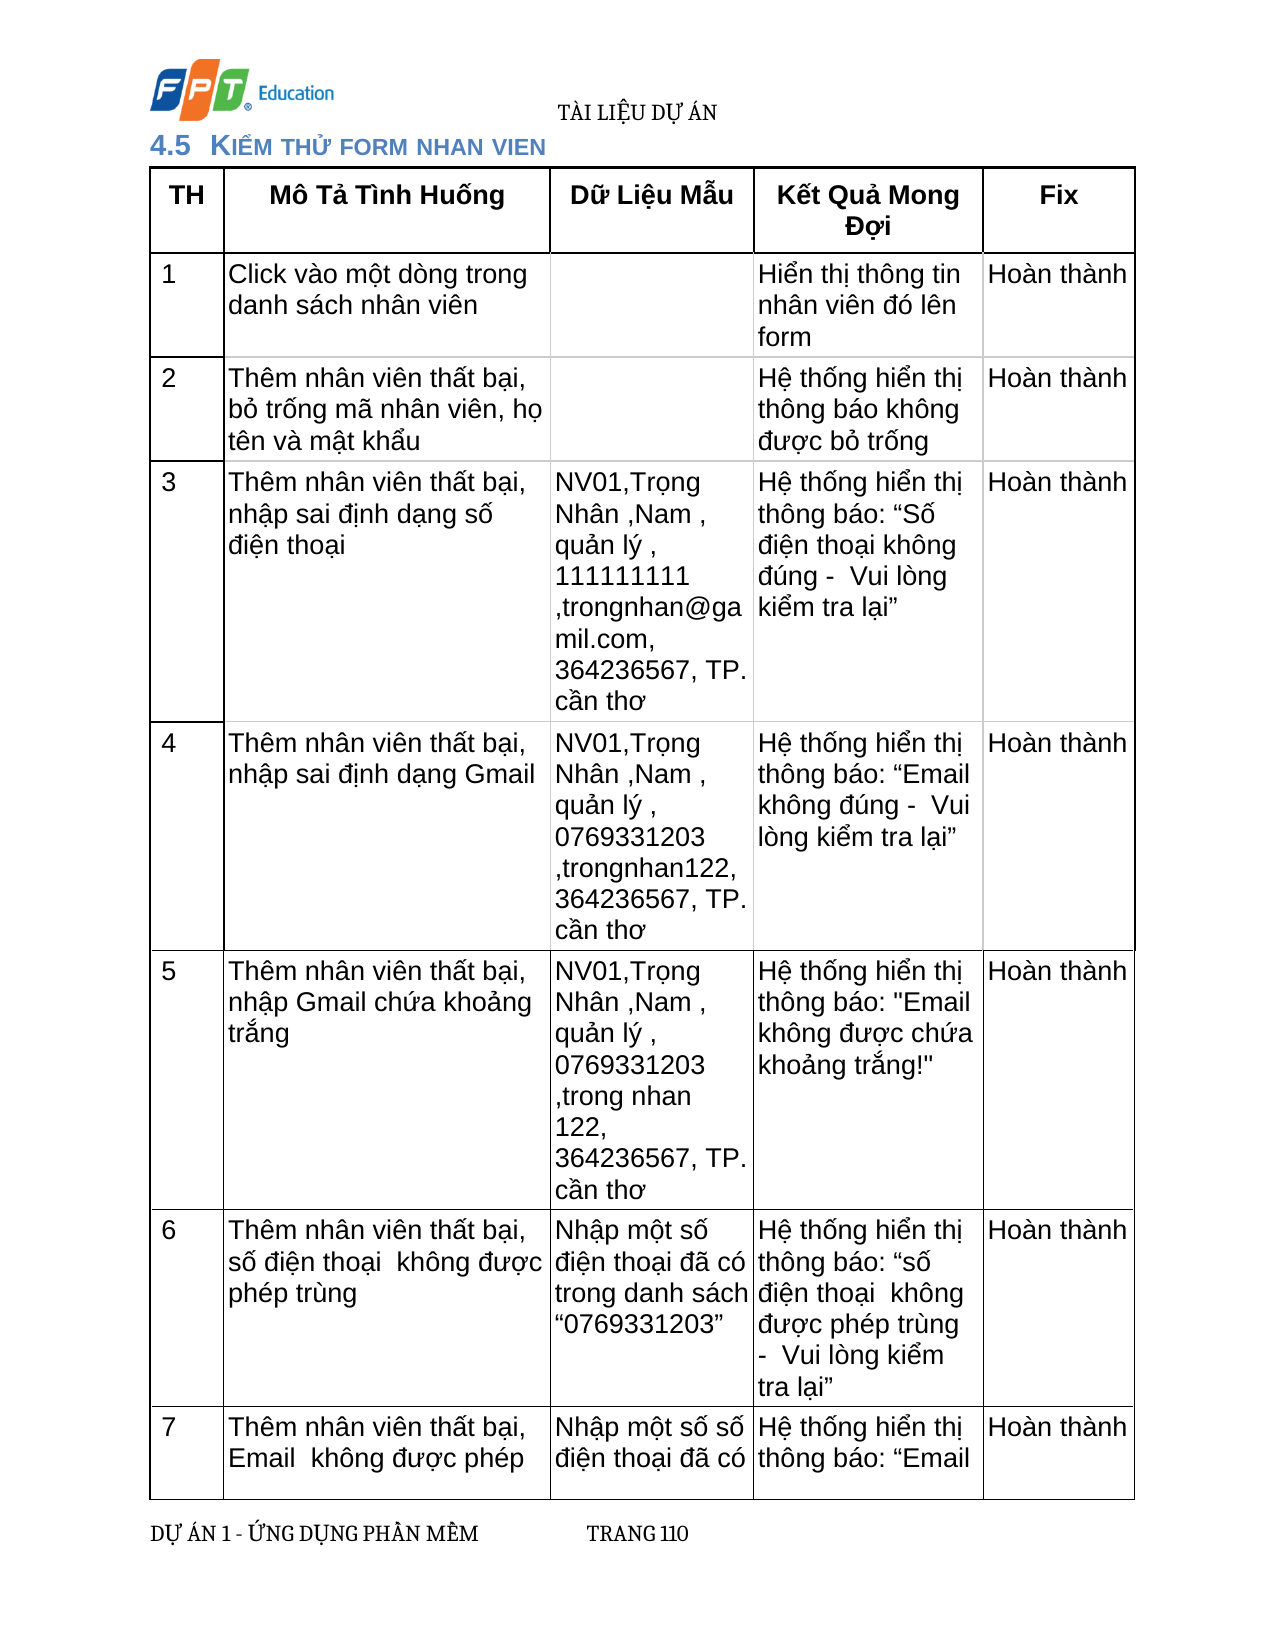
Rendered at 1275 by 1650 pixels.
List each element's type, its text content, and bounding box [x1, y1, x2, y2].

table_cell Hoàn thành [984, 950, 1134, 1209]
table_cell Nhập một số điện thoại đã có trong danh sách “0769331203” [551, 1210, 753, 1406]
table_cell Thêm nhân viên thất bại, nhập sai định dạng Gmail [225, 722, 550, 950]
table_header Fix [984, 169, 1134, 252]
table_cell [551, 1407, 753, 1499]
table_cell [551, 358, 753, 460]
table_cell Thêm nhân viên thất bại, bỏ trống mã nhân viên, họ tên và mật khẩu [225, 358, 550, 460]
table_cell Hiển thị thông tin nhân viên đó lên form [754, 254, 982, 356]
table_cell Click vào một dòng trong danh sách nhân viên [225, 254, 550, 356]
table_cell [551, 254, 753, 356]
table_cell 2 [151, 358, 223, 460]
table_cell 5 [151, 951, 223, 1209]
table_cell Hệ thống hiển thị thông báo không được bỏ trống [754, 358, 982, 460]
table_cell Hoàn thành [984, 462, 1134, 721]
table_header Dữ Liệu Mẫu [551, 169, 753, 252]
table_cell Hoàn thành [984, 1406, 1134, 1499]
table_cell 4 [151, 723, 223, 950]
picture [150, 59, 336, 121]
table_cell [754, 1407, 983, 1499]
table_cell Hệ thống hiển thị thông báo: “Số điện thoại không đúng - Vui lòng kiểm tra lại” [754, 462, 982, 721]
table_cell 1 [151, 254, 223, 356]
table_cell Hoàn thành [984, 358, 1134, 460]
table_cell 7 [151, 1407, 223, 1499]
table_cell Hoàn thành [984, 722, 1134, 950]
table_header Kết Quả Mong Đợi [755, 169, 982, 252]
table_cell Hệ thống hiển thị thông báo: “số điện thoại không được phép trùng - Vui lòng kiểm tra lại” [754, 1210, 983, 1406]
subtitle Kiểm thử form nhan vien [150, 128, 1125, 161]
table_cell 3 [151, 462, 223, 721]
table_cell 6 [151, 1210, 223, 1406]
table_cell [224, 1407, 550, 1499]
table_cell NV01,Trọng Nhân ,Nam , quản lý , 111111111,trongnhan@gamil.com, 364236567, TP. cần thơ [551, 462, 753, 721]
table_cell Hệ thống hiển thị thông báo: “Email không đúng - Vui lòng kiểm tra lại” [754, 722, 982, 950]
table_cell Thêm nhân viên thất bại, nhập Gmail chứa khoảng trắng [224, 951, 550, 1209]
table_cell NV01,Trọng Nhân ,Nam , quản lý , 0769331203,trong nhan 122, 364236567, TP. cần thơ [551, 951, 753, 1209]
table_cell Hệ thống hiển thị thông báo: "Email không được chứa khoảng trắng!" [754, 951, 983, 1209]
table_cell Hoàn thành [984, 254, 1134, 356]
table_header Mô Tả Tình Huống [225, 169, 549, 252]
table_cell NV01,Trọng Nhân ,Nam , quản lý , 0769331203,trongnhan122, 364236567, TP. cần thơ [551, 722, 753, 950]
table_cell Thêm nhân viên thất bại, số điện thoại không được phép trùng [224, 1210, 550, 1406]
table_cell Thêm nhân viên thất bại, nhập sai định dạng số điện thoại [225, 462, 550, 721]
table_cell Hoàn thành [984, 1209, 1134, 1406]
table_header TH [151, 169, 223, 252]
